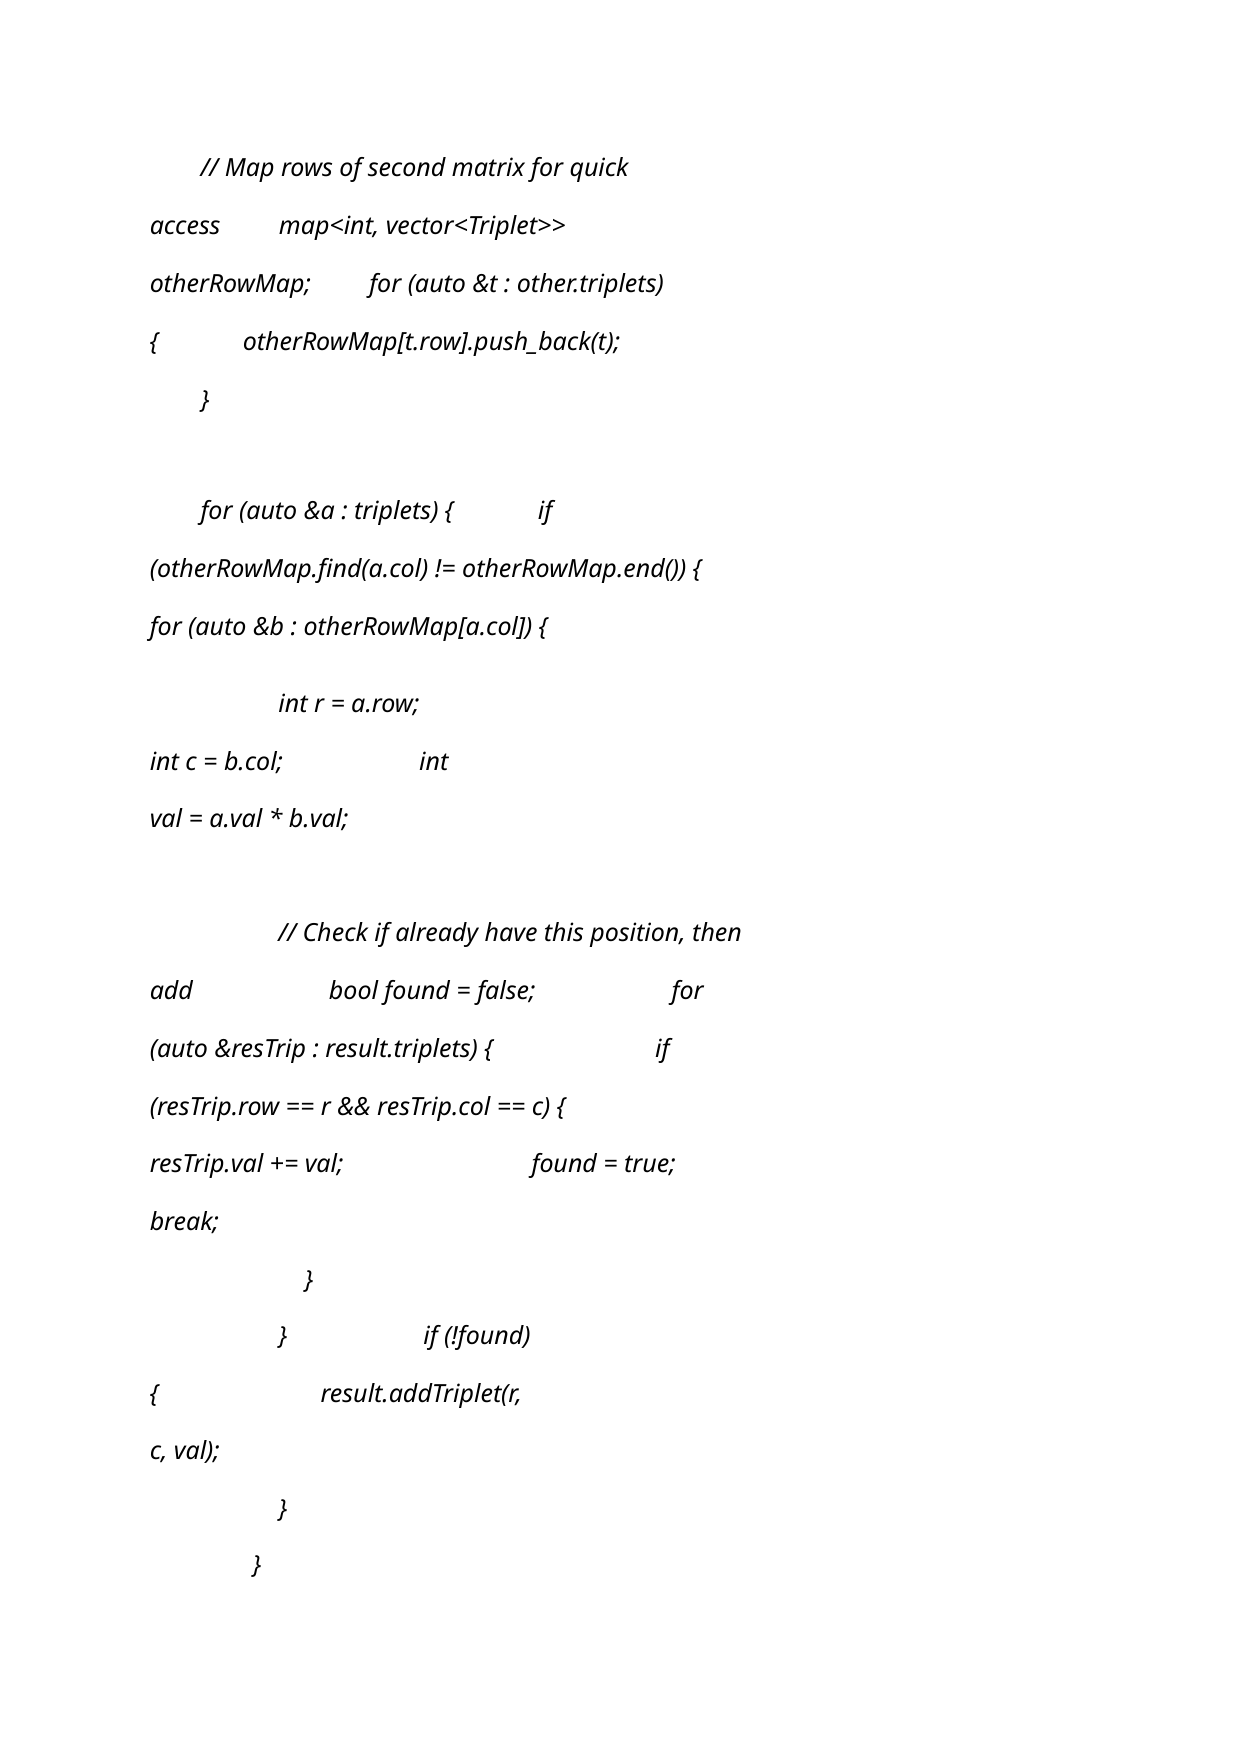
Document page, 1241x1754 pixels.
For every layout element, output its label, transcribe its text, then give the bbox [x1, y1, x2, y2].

text } [148, 1491, 943, 1525]
text // Map rows of second matrix for quick access map<int, vector<Triplet>> otherRowMap; for (auto &t : other.triplets) { otherRowMap[t.row].push_back(t); [148, 150, 680, 357]
text for (auto &a : triplets) { if (otherRowMap.find(a.col) != otherRowMap.end()) { for (auto &b : otherRowMap[a.col]) { [148, 493, 765, 643]
text } [148, 1547, 943, 1581]
text } if (!found) { result.addTriplet(r, c, val); [148, 1317, 544, 1467]
text int r = a.row; int c = b.col; int val = a.val * b.val; [148, 685, 464, 835]
text } [148, 381, 943, 415]
text } [148, 1262, 943, 1296]
text // Check if already have this position, then add bool found = false; for (auto &resTrip : result.triplets) { if (resTrip.row == r && resTrip.col == c) { resTrip.val += val; found = true; break; [148, 915, 746, 1238]
